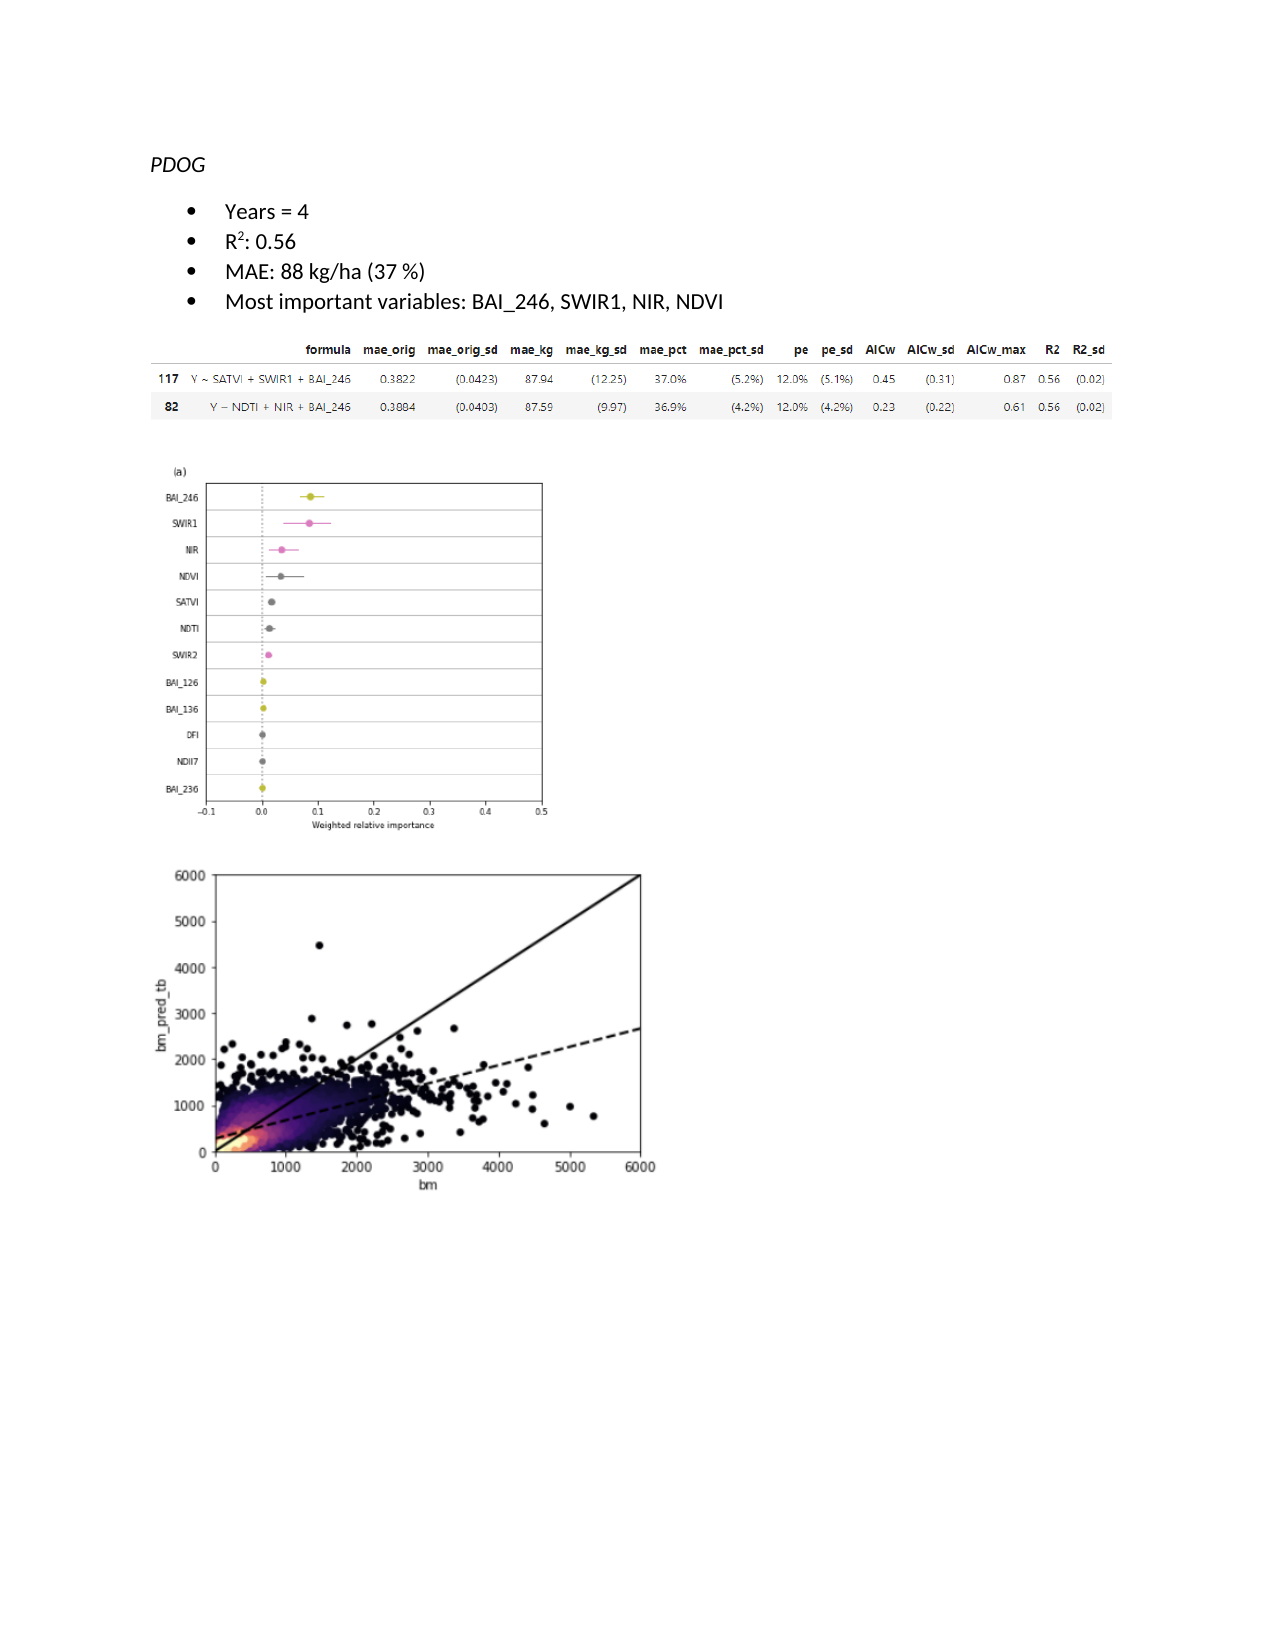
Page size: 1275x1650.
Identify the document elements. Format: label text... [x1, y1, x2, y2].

text PDOG [150, 150, 1125, 178]
list R2: 0.56 [187, 227, 1125, 255]
list Years = 4 [187, 197, 1125, 225]
list Most important variables: BAI_246, SWIR1, NIR, NDVI [187, 287, 1125, 316]
list MAE: 88 kg/ha (37 %) [187, 257, 1125, 285]
picture [150, 334, 1125, 432]
picture [150, 857, 662, 1201]
picture [150, 450, 561, 839]
